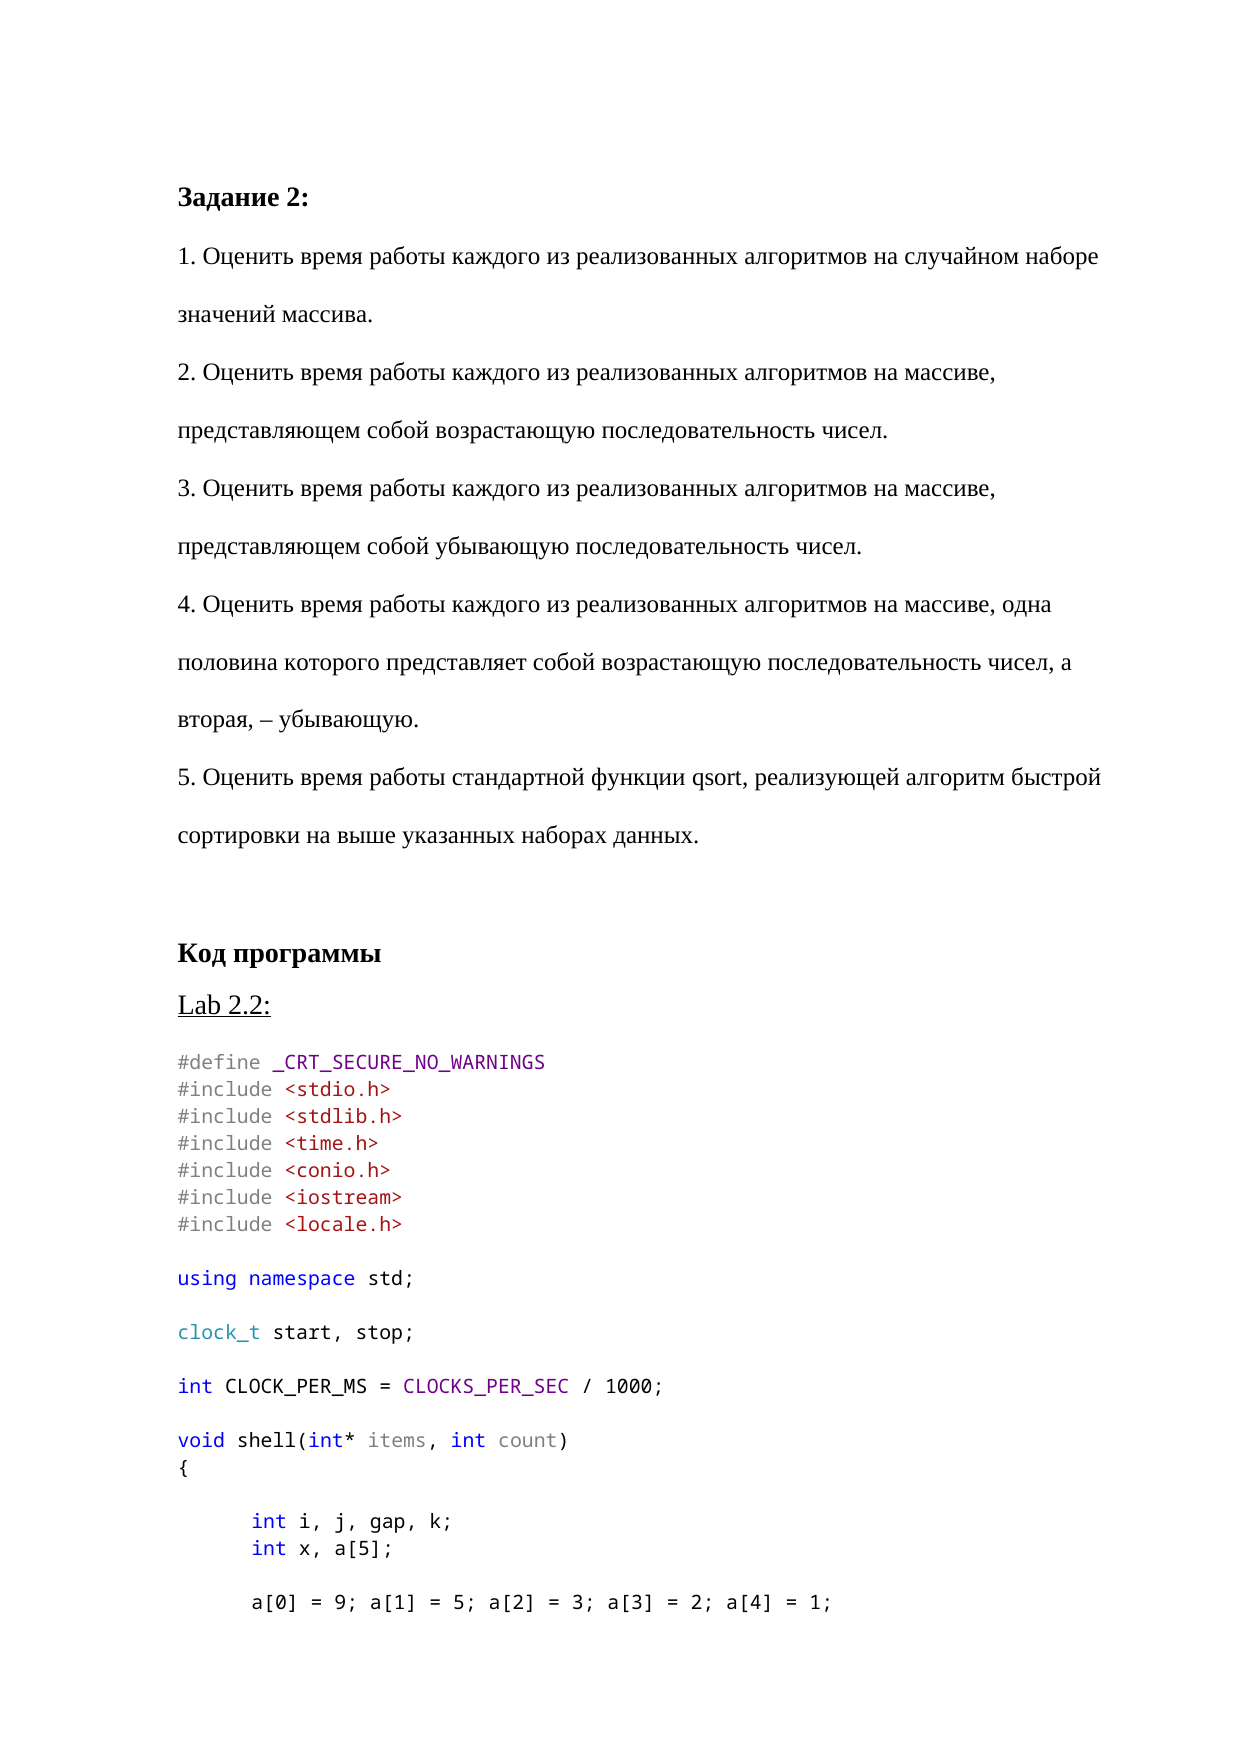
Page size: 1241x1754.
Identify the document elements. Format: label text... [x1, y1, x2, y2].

text #include <time.h> [177, 1129, 1152, 1157]
text #include <conio.h> [177, 1157, 1152, 1183]
text представляющем собой возрастающую последовательность чисел. [177, 415, 1152, 444]
text #include <stdlib.h> [177, 1103, 1152, 1129]
text 4. Оценить время работы каждого из реализованных алгоритмов на массиве, одна [177, 589, 1152, 617]
text clock_t start, stop; [177, 1318, 1152, 1345]
text void shell(int* items, int count) [177, 1426, 1152, 1453]
text значений массива. [177, 299, 1152, 328]
text a[0] = 9; a[1] = 5; a[2] = 3; a[3] = 2; a[4] = 1; [177, 1588, 1152, 1615]
text Lab 2.2: #define _CRT_SECURE_NO_WARNINGS [177, 988, 1152, 1076]
text using namespace std; [177, 1264, 1152, 1291]
text Задание 2: [177, 180, 1152, 212]
text int CLOCK_PER_MS = CLOCKS_PER_SEC / 1000; [177, 1372, 1152, 1399]
text половина которого представляет собой возрастающую последовательность чисел, а [177, 647, 1152, 675]
text 3. Оценить время работы каждого из реализованных алгоритмов на массиве, [177, 473, 1152, 502]
text #include <locale.h> [177, 1211, 1152, 1237]
text 1. Оценить время работы каждого из реализованных алгоритмов на случайном наборе [177, 241, 1152, 270]
text Код программы [177, 936, 1152, 969]
text представляющем собой убывающую последовательность чисел. [177, 531, 1152, 559]
text #include <iostream> [177, 1183, 1152, 1211]
text int x, a[5]; [177, 1534, 1152, 1561]
text 2. Оценить время работы каждого из реализованных алгоритмов на массиве, [177, 357, 1152, 386]
text int i, j, gap, k; [177, 1507, 1152, 1534]
text вторая, – убывающую. [177, 704, 1152, 733]
text { [177, 1453, 1152, 1480]
text 5. Оценить время работы стандартной функции qsort, реализующей алгоритм быстрой [177, 762, 1152, 791]
text сортировки на выше указанных наборах данных. [177, 820, 1152, 849]
text #include <stdio.h> [177, 1076, 1152, 1103]
